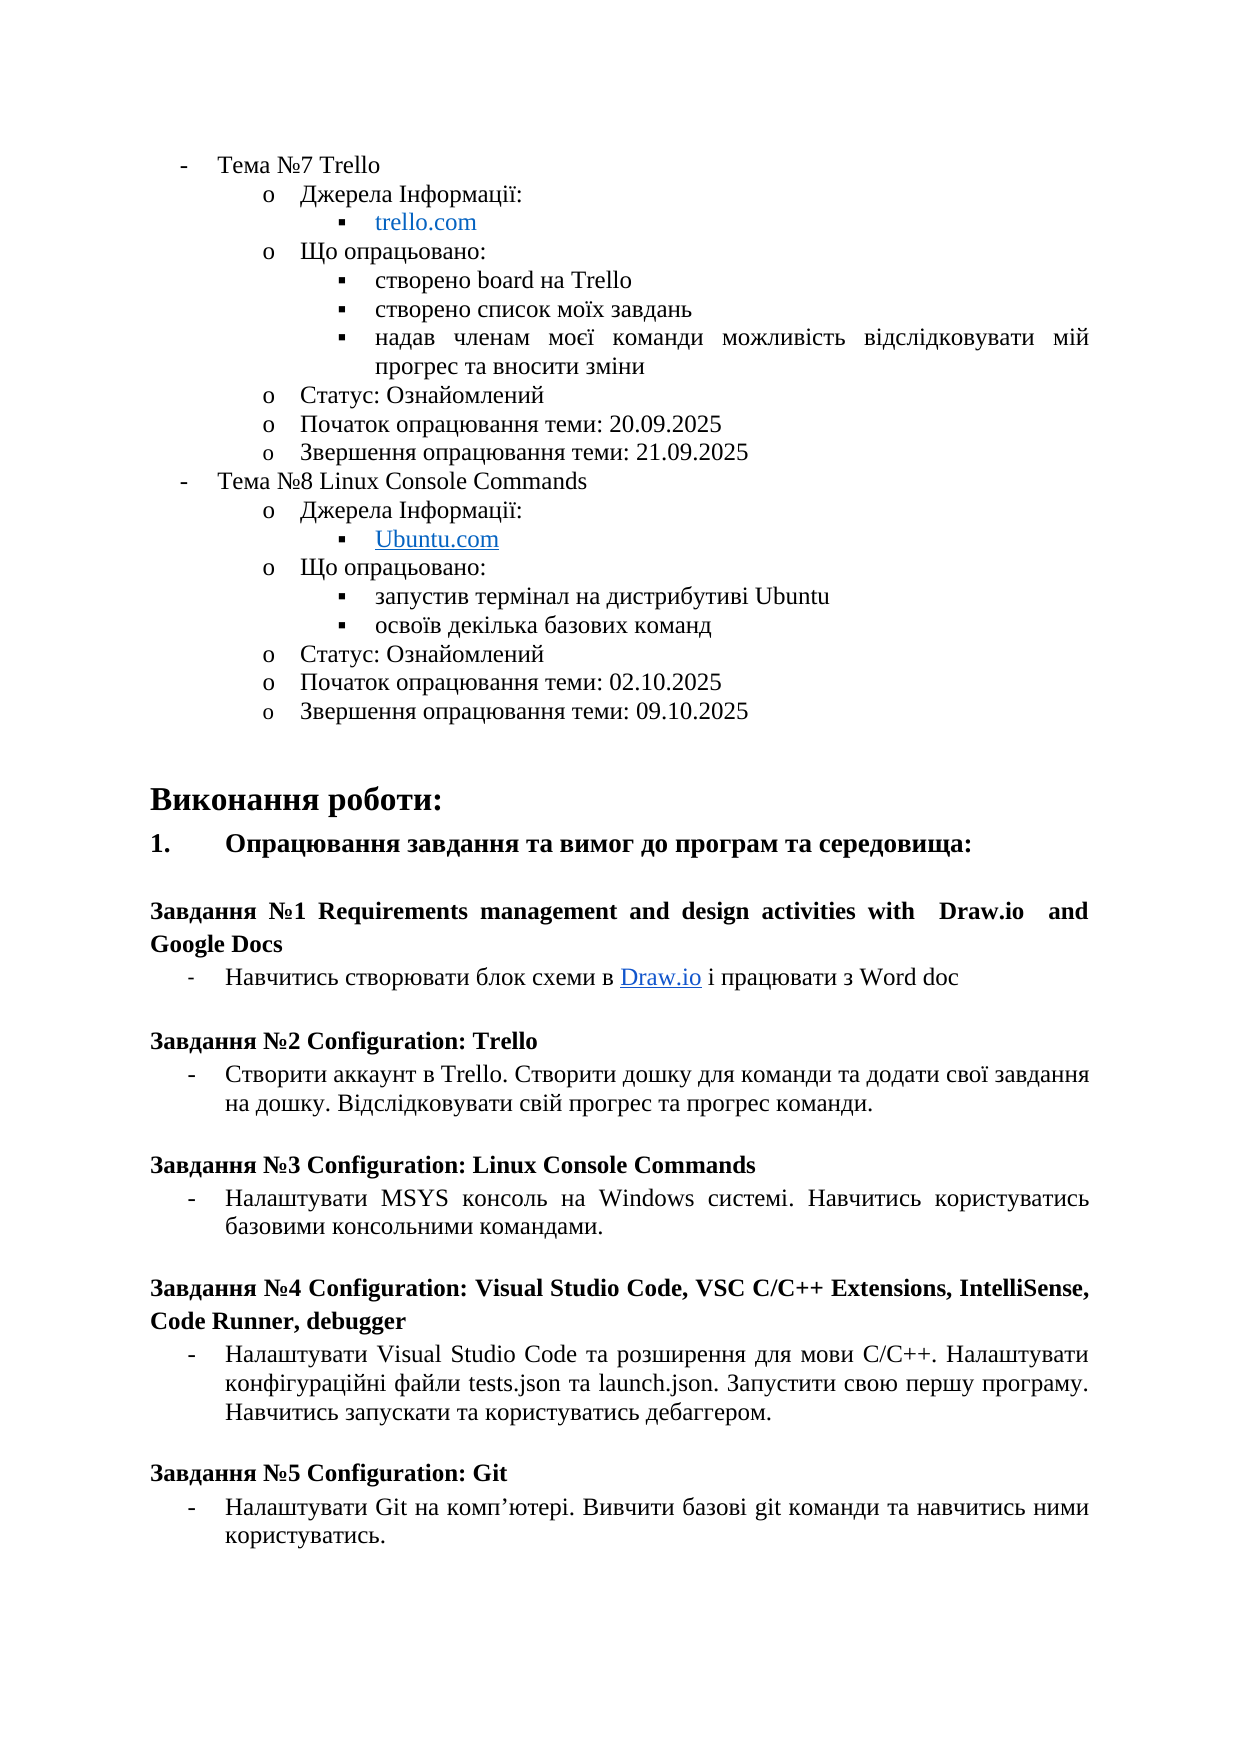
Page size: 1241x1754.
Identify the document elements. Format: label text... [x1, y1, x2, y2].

list створено board на Trello [337, 265, 1090, 294]
list Початок опрацювання теми: 20.09.2025 [262, 409, 1090, 437]
list Статус: Ознайомлений [262, 639, 1090, 667]
list Налаштувати MSYS консоль на Windows системі. Навчитись користуватись базовими консольними командами. [187, 1183, 1090, 1240]
list Джерела Інформації: [262, 495, 1090, 524]
list trello.com [337, 207, 1090, 236]
text Завдання №4 Configuration: Visual Studio Code, VSC C/C++ Extensions, IntelliSense, Code Runner, debugger [150, 1273, 1090, 1335]
list Налаштувати Git на комп’ютері. Вивчити базові git команди та навчитись ними користуватись. [187, 1492, 1090, 1549]
subtitle 1. Опрацювання завдання та вимог до програм та середовища: [150, 827, 1090, 858]
list надав членам моєї команди можливість відслідковувати мій прогрес та вносити зміни [337, 322, 1090, 380]
list Звершення опрацювання теми: 09.10.2025 [262, 696, 1090, 725]
list Створити аккаунт в Trellо. Створити дошку для команди та додати свої завдання на дошку. Відслідковувати свій прогрес та прогрес команди. [187, 1059, 1090, 1117]
text Завдання №2 Configuration: Trellо [150, 1026, 1090, 1055]
list освоїв декілька базових команд [337, 610, 1090, 639]
text Завдання №3 Configuration: Linux Console Commands [150, 1150, 1090, 1178]
list Навчитись створювати блок схеми в Draw.io і працювати з Word doc [187, 962, 1090, 991]
text Завдання №1 Requirements management and design activities with Draw.io and Google Docs [150, 896, 1090, 957]
list Джерела Інформації: [262, 179, 1090, 207]
list створено список моїх завдань [337, 294, 1090, 322]
list Налаштувати Visual Studio Code та розширення для мови C/C++. Налаштувати конфігураційні файли tests.json та launch.json. Запустити свою першу програму. Навчитись запускати та користуватись дебаггером. [187, 1339, 1090, 1426]
list Звершення опрацювання теми: 21.09.2025 [262, 437, 1090, 466]
list Що опрацьовано: [262, 552, 1090, 581]
list Тема №7 Trello [179, 150, 1090, 179]
list запустив термінал на дистрибутиві Ubuntu [337, 581, 1090, 610]
list Що опрацьовано: [262, 236, 1090, 265]
list Ubuntu.com [337, 524, 1090, 552]
list Початок опрацювання теми: 02.10.2025 [262, 667, 1090, 696]
text Завдання №5 Configuration: Git [150, 1458, 1090, 1487]
list Статус: Ознайомлений [262, 380, 1090, 409]
list Тема №8 Linux Console Commands [179, 466, 1090, 495]
subtitle Виконання роботи: [150, 779, 1090, 817]
